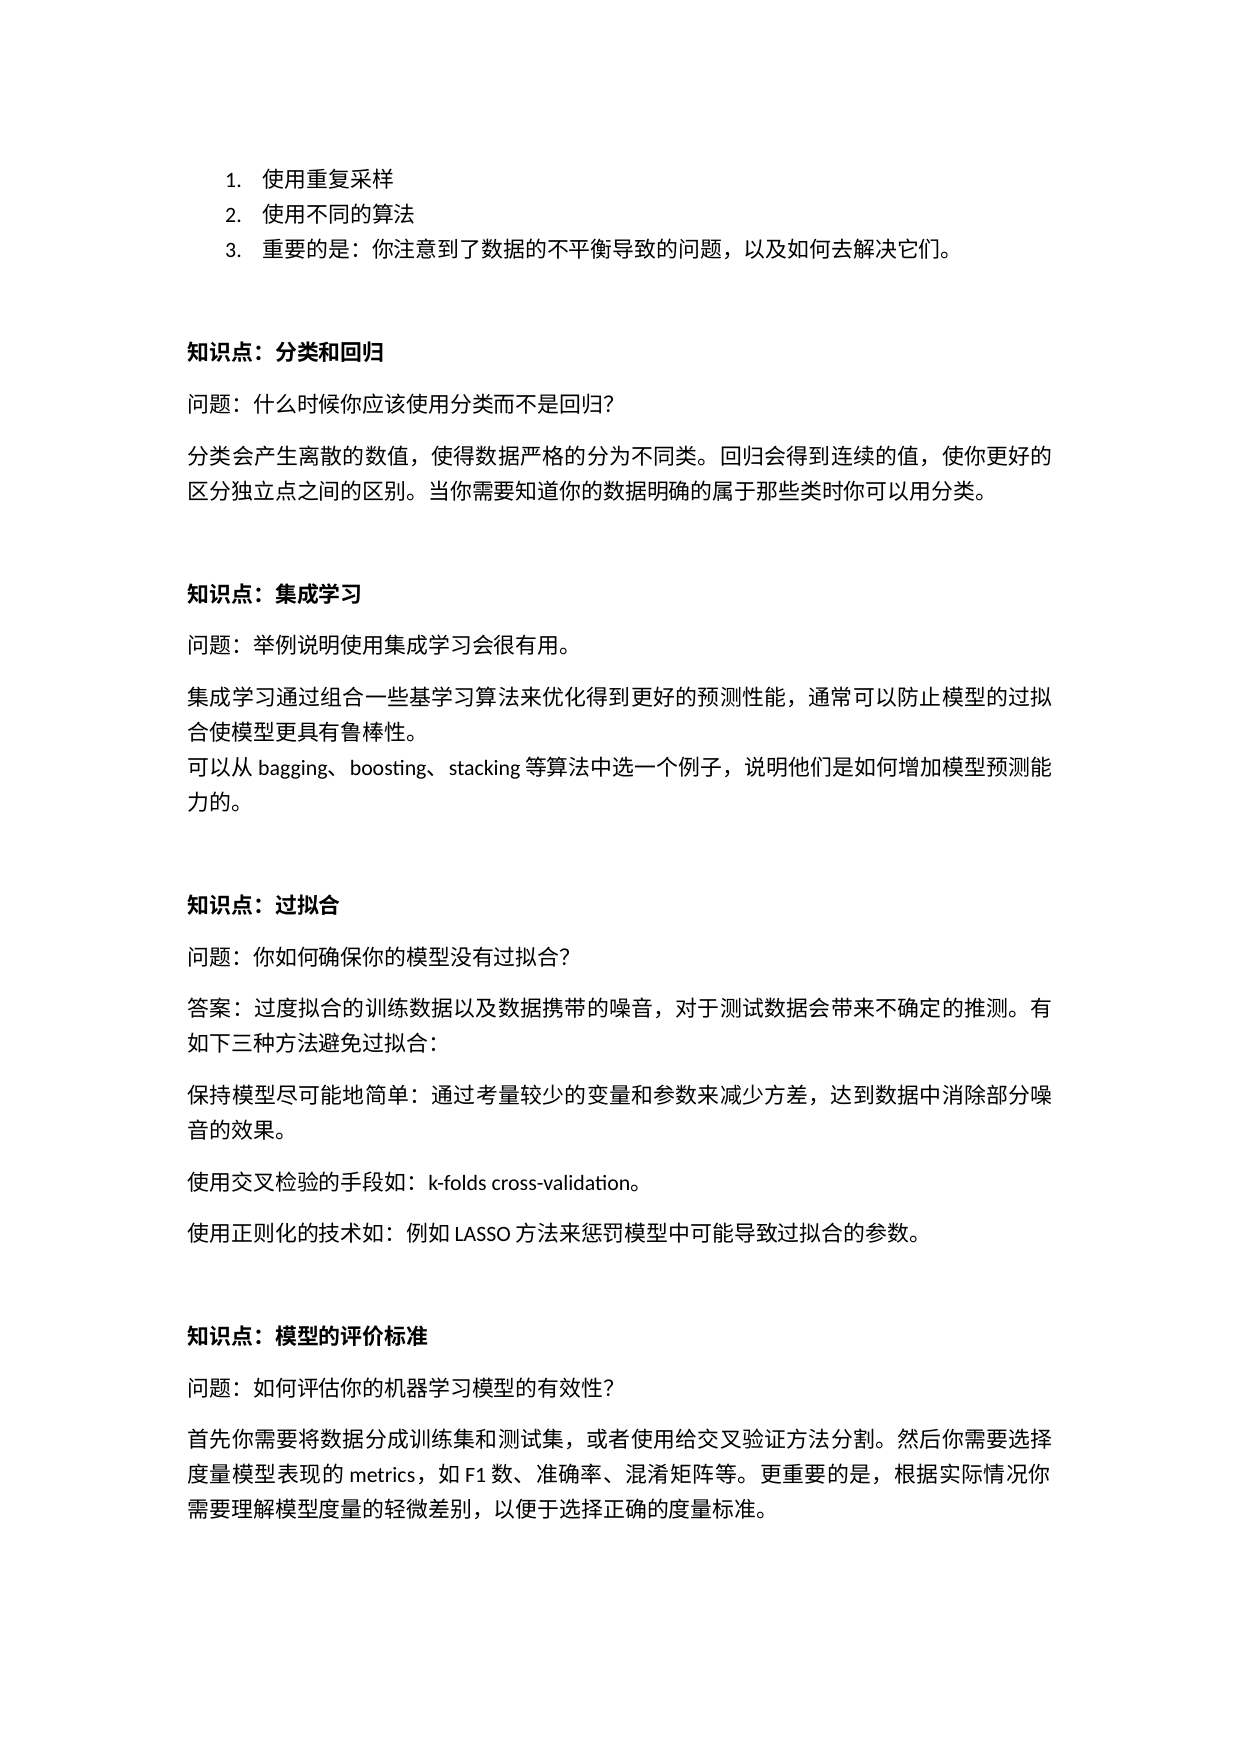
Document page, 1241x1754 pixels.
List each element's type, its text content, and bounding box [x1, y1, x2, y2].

text 问题：你如何确保你的模型没有过拟合？ [187, 939, 1053, 972]
text 问题：如何评估你的机器学习模型的有效性？ [187, 1370, 1053, 1403]
text 答案：过度拟合的训练数据以及数据携带的噪音，对于测试数据会带来不确定的推测。有如下三种方法避免过拟合： [187, 991, 1053, 1058]
list 使用不同的算法 [225, 197, 1053, 229]
text 保持模型尽可能地简单：通过考量较少的变量和参数来减少方差，达到数据中消除部分噪音的效果。 [187, 1077, 1053, 1145]
list 使用重复采样 [225, 162, 1053, 194]
text 集成学习通过组合一些基学习算法来优化得到更好的预测性能，通常可以防止模型的过拟合使模型更具有鲁棒性。 可以从bagging、boosting、stacking等算法中选一个例子，说明他们是如何增加模型预测能力的。 [187, 679, 1053, 817]
list 重要的是：你注意到了数据的不平衡导致的问题，以及如何去解决它们。 [225, 232, 1053, 264]
text 分类会产生离散的数值，使得数据严格的分为不同类。回归会得到连续的值，使你更好的区分独立点之间的区别。当你需要知道你的数据明确的属于那些类时你可以用分类。 [187, 438, 1053, 506]
text 知识点：分类和回归 [187, 335, 1053, 367]
text 知识点：集成学习 [187, 576, 1053, 609]
text 问题：举例说明使用集成学习会很有用。 [187, 628, 1053, 660]
text 使用交叉检验的手段如：k-folds cross-validation。 [187, 1164, 1053, 1197]
text 知识点：过拟合 [187, 887, 1053, 920]
text 知识点：模型的评价标准 [187, 1319, 1053, 1351]
text 问题：什么时候你应该使用分类而不是回归？ [187, 387, 1053, 419]
text 使用正则化的技术如：例如LASSO方法来惩罚模型中可能导致过拟合的参数。 [187, 1216, 1053, 1248]
text 首先你需要将数据分成训练集和测试集，或者使用给交叉验证方法分割。然后你需要选择度量模型表现的metrics，如F1数、准确率、混淆矩阵等。更重要的是，根据实际情况你需要理解模型度量的轻微差别，以便于选择正确的度量标准。 [187, 1422, 1053, 1524]
